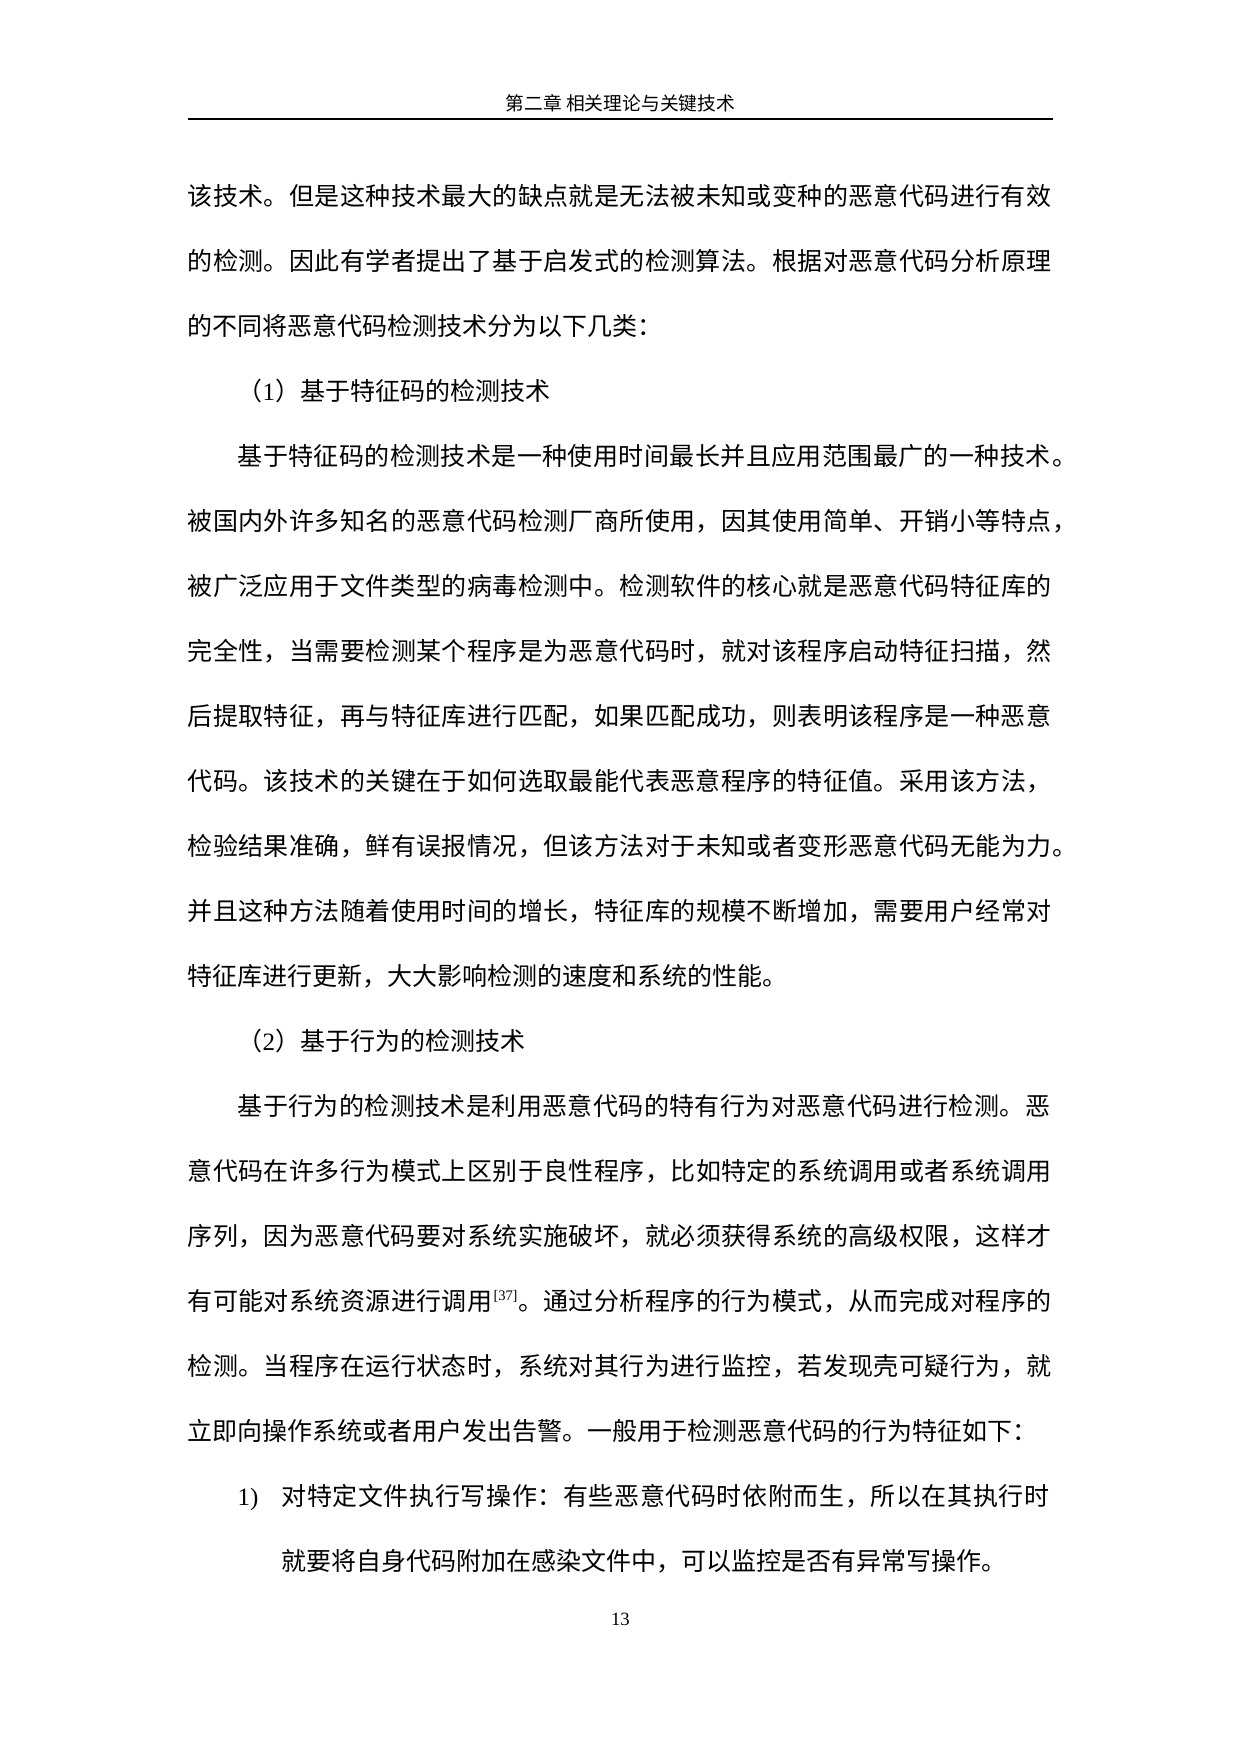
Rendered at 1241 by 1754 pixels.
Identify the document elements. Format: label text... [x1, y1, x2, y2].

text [187, 162, 1053, 357]
text 基于行为的检测技术是利用恶意代码的特有行为对恶意代码进行检测。恶意代码在许多行为模式上区别于良性程序，比如特定的系统调用或者系统调用序列，因为恶意代码要对系统实施破坏，就必须获得系统的高级权限，这样才有可能对系统资源进行调用[37]。通过分析程序的行为模式，从而完成对程序的检测。当程序在运行状态时，系统对其行为进行监控，若发现壳可疑行为，就立即向操作系统或者用户发出告警。一般用于检测恶意代码的行为特征如下： [187, 1072, 1053, 1462]
text （2）基于行为的检测技术 [187, 1007, 1053, 1072]
text 基于特征码的检测技术是一种使用时间最长并且应用范围最广的一种技术。被国内外许多知名的恶意代码检测厂商所使用，因其使用简单、开销小等特点，被广泛应用于文件类型的病毒检测中。检测软件的核心就是恶意代码特征库的完全性，当需要检测某个程序是为恶意代码时，就对该程序启动特征扫描，然后提取特征，再与特征库进行匹配，如果匹配成功，则表明该程序是一种恶意代码。该技术的关键在于如何选取最能代表恶意程序的特征值。采用该方法，检验结果准确，鲜有误报情况，但该方法对于未知或者变形恶意代码无能为力。并且这种方法随着使用时间的增长，特征库的规模不断增加，需要用户经常对特征库进行更新，大大影响检测的速度和系统的性能。 [187, 422, 1053, 1007]
list 对特定文件执行写操作：有些恶意代码时依附而生，所以在其执行时，就要将自身代码附加在感染文件中，可以监控是否有异常写操作。 [237, 1462, 1053, 1592]
text （1）基于特征码的检测技术 [187, 357, 1053, 422]
